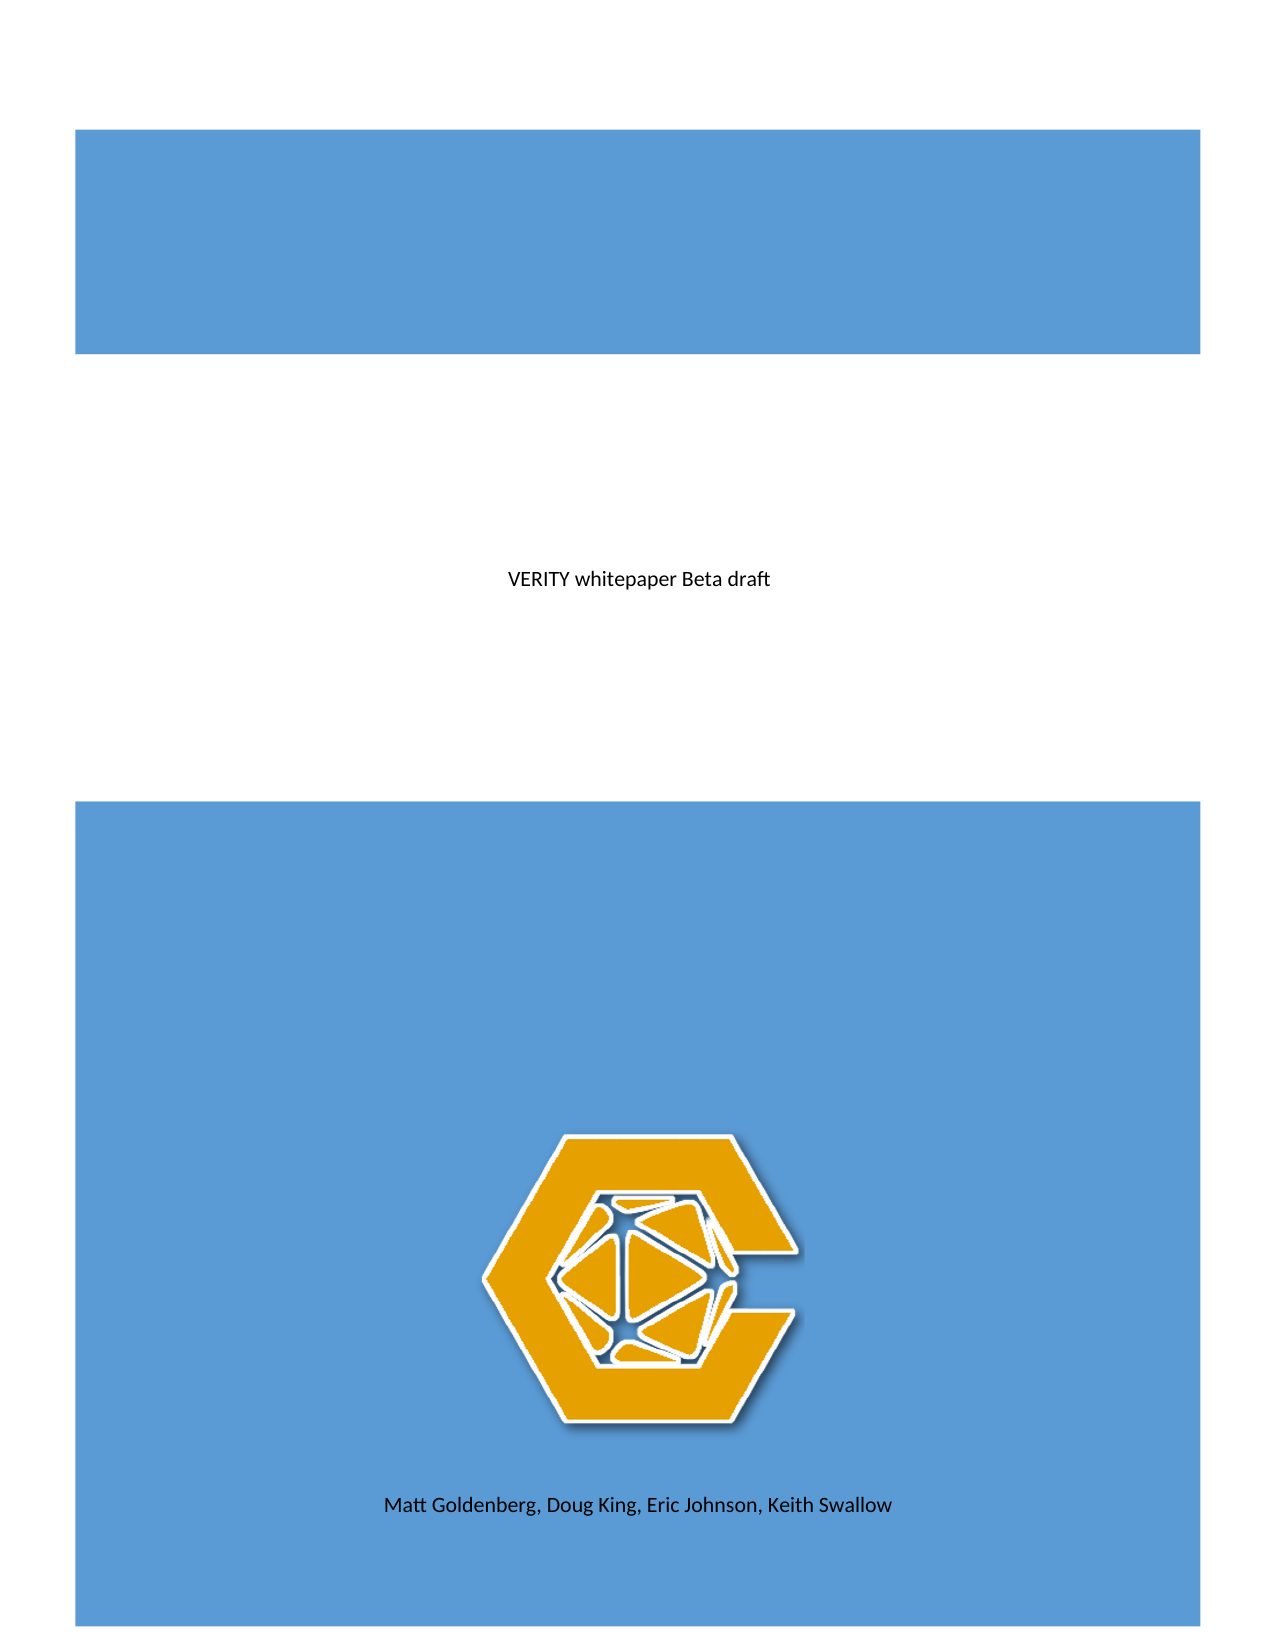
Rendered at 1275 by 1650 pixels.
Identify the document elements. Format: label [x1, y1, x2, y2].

picture [470, 1111, 805, 1445]
